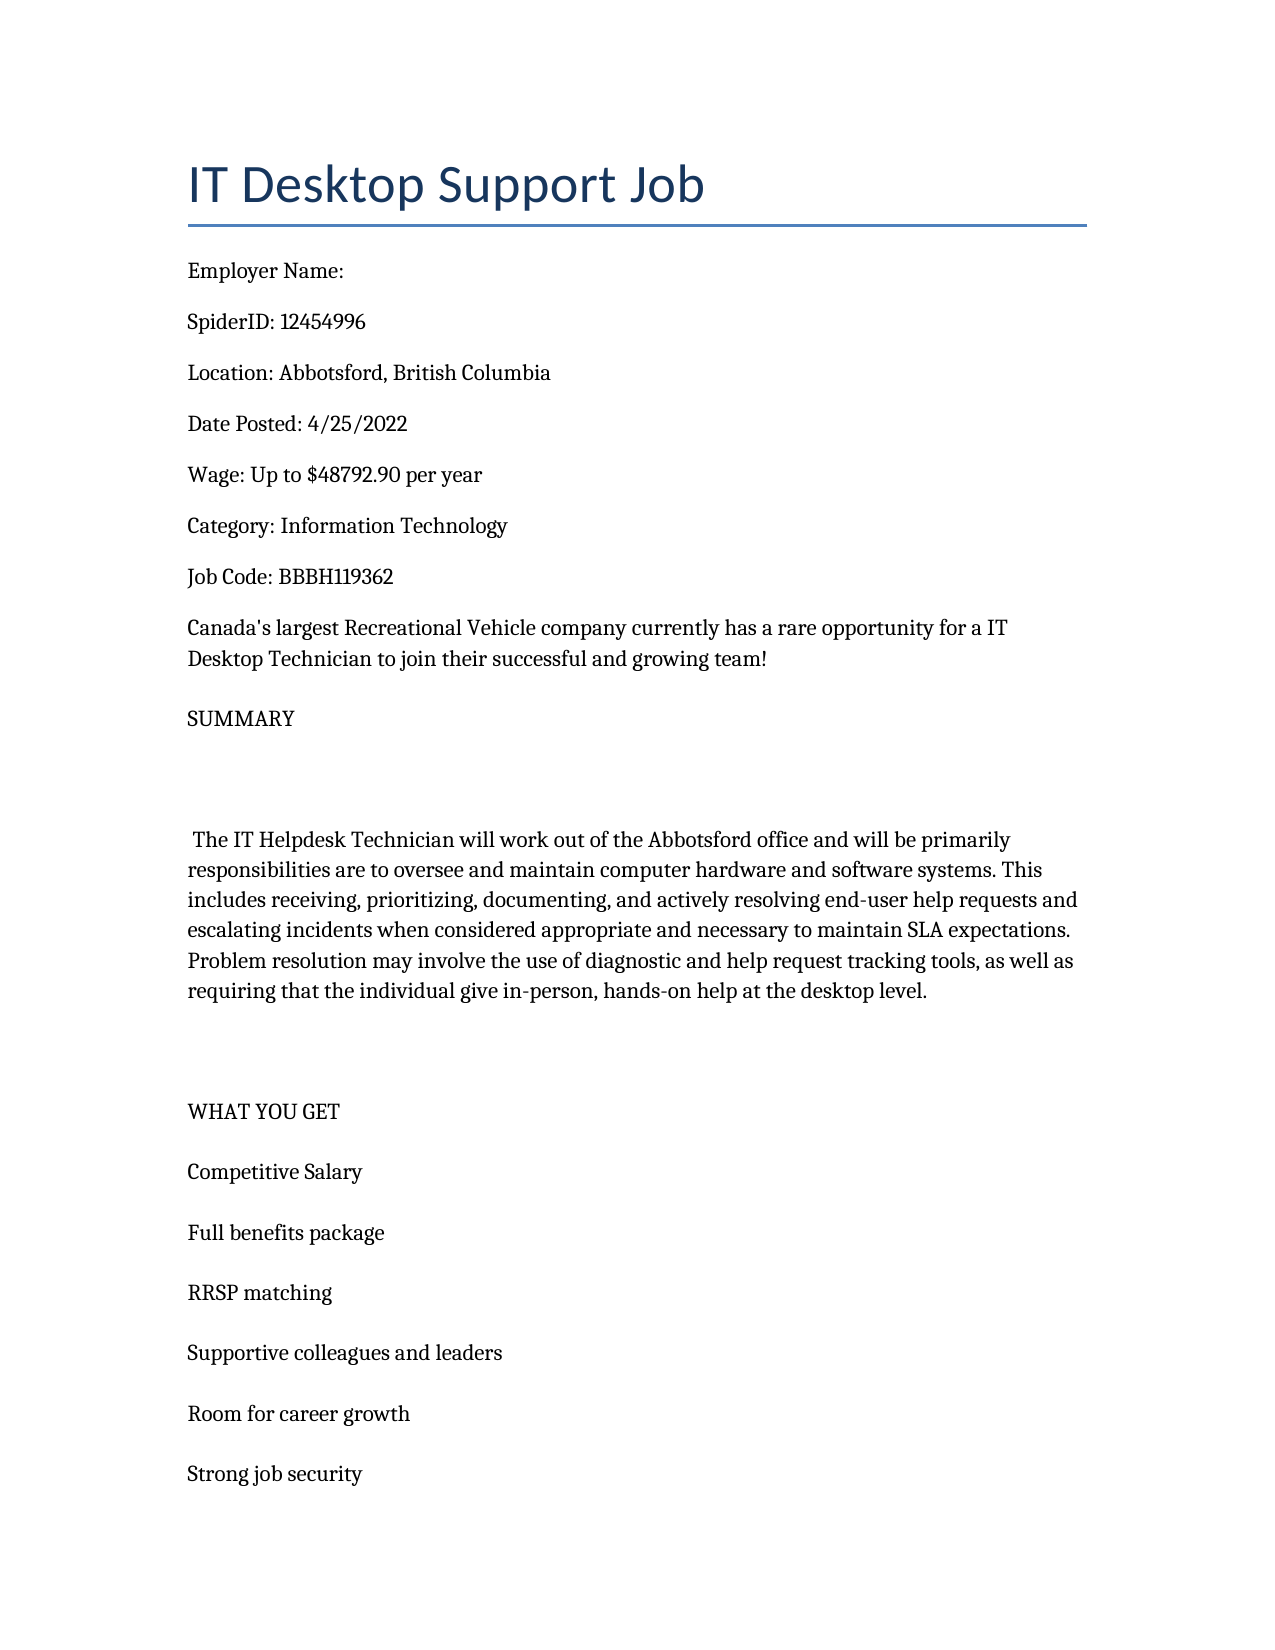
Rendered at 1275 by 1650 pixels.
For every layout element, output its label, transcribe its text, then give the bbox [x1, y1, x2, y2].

title IT Desktop Support Job [187, 150, 1087, 227]
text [187, 615, 1087, 1487]
text Date Posted: 4/25/2022 [187, 411, 1087, 437]
text Employer Name: [187, 258, 1087, 284]
text Category: Information Technology [187, 513, 1087, 539]
text SpiderID: 12454996 [187, 309, 1087, 335]
text Job Code: BBBH119362 [187, 564, 1087, 590]
text Location: Abbotsford, British Columbia [187, 360, 1087, 386]
text Wage: Up to $48792.90 per year [187, 462, 1087, 488]
